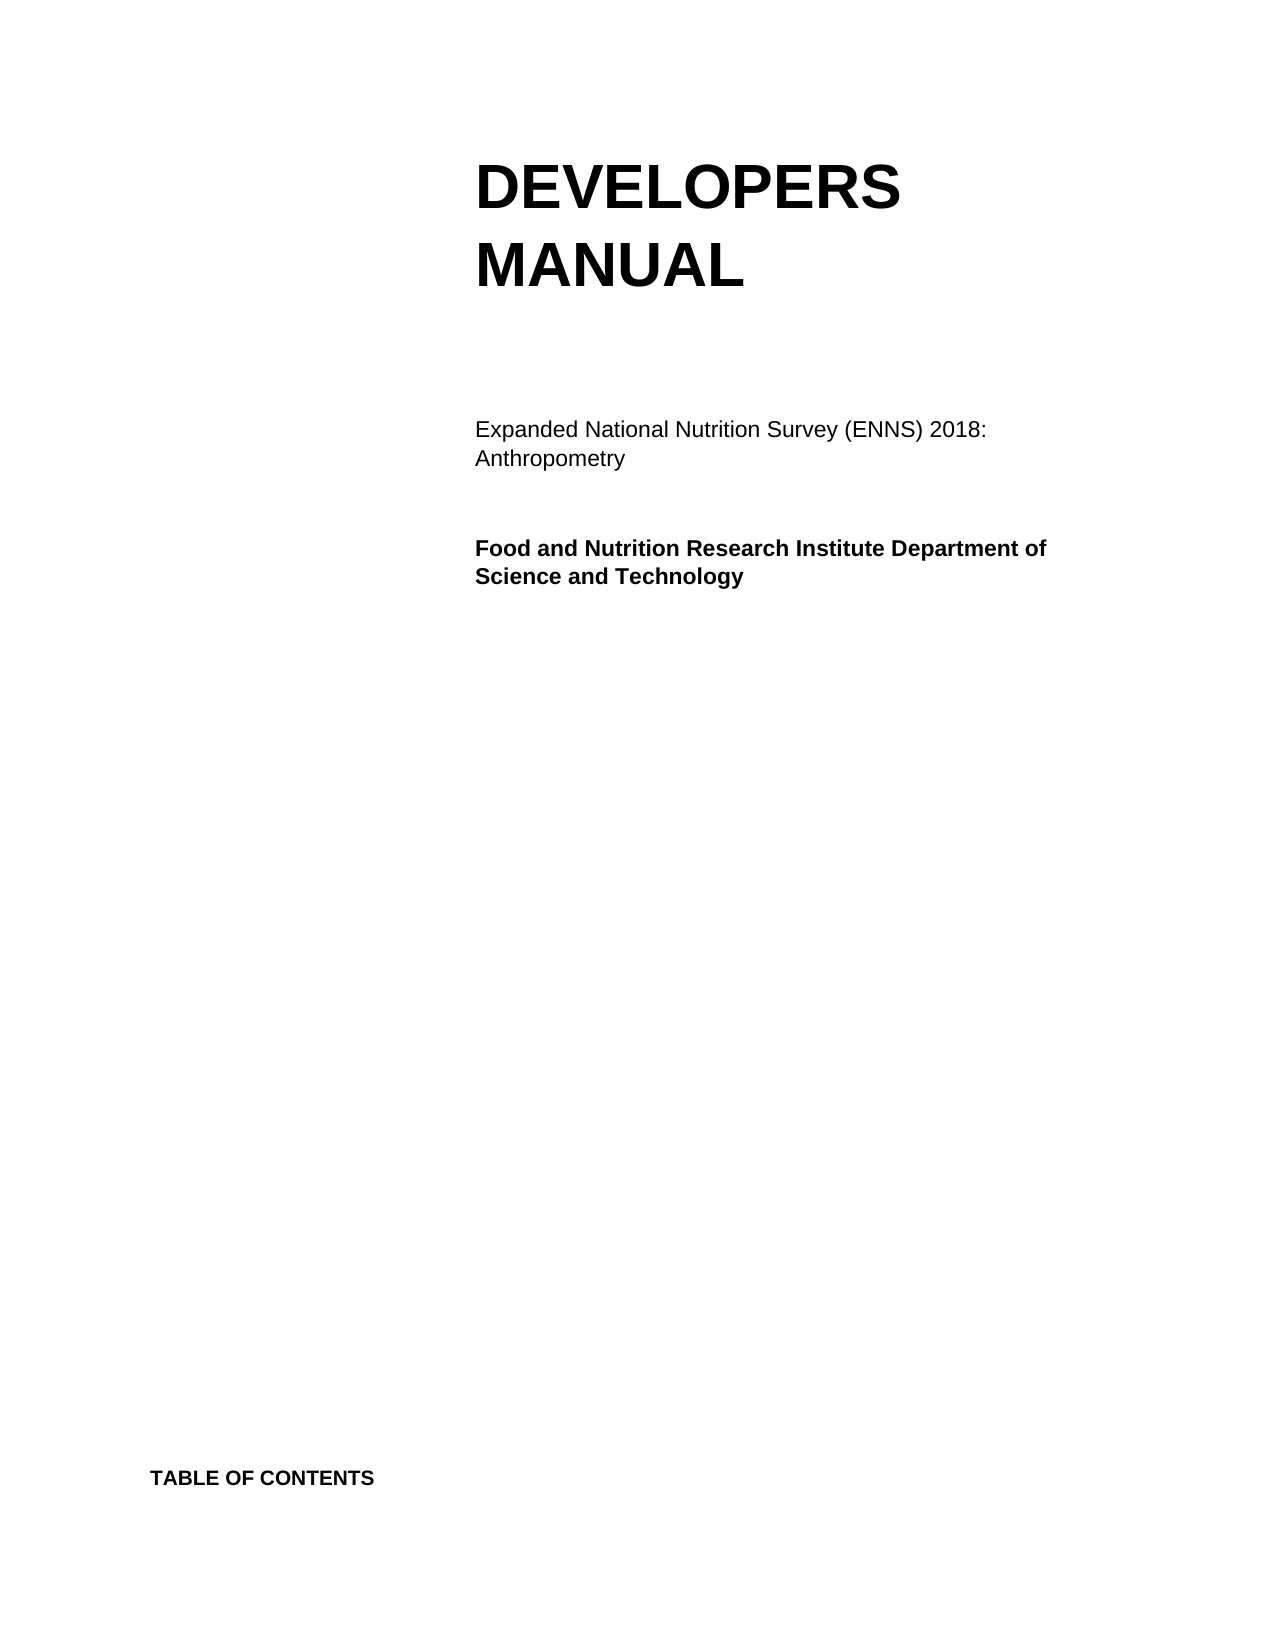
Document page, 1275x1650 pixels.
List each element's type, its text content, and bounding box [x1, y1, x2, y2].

text Expanded National Nutrition Survey (ENNS) 2018: Anthropometry [475, 416, 1125, 471]
text Food and Nutrition Research Institute Department of Science and Technology [475, 535, 1125, 589]
text TABLE OF CONTENTS [150, 1465, 1125, 1489]
text DEVELOPERS MANUAL [475, 150, 1125, 299]
